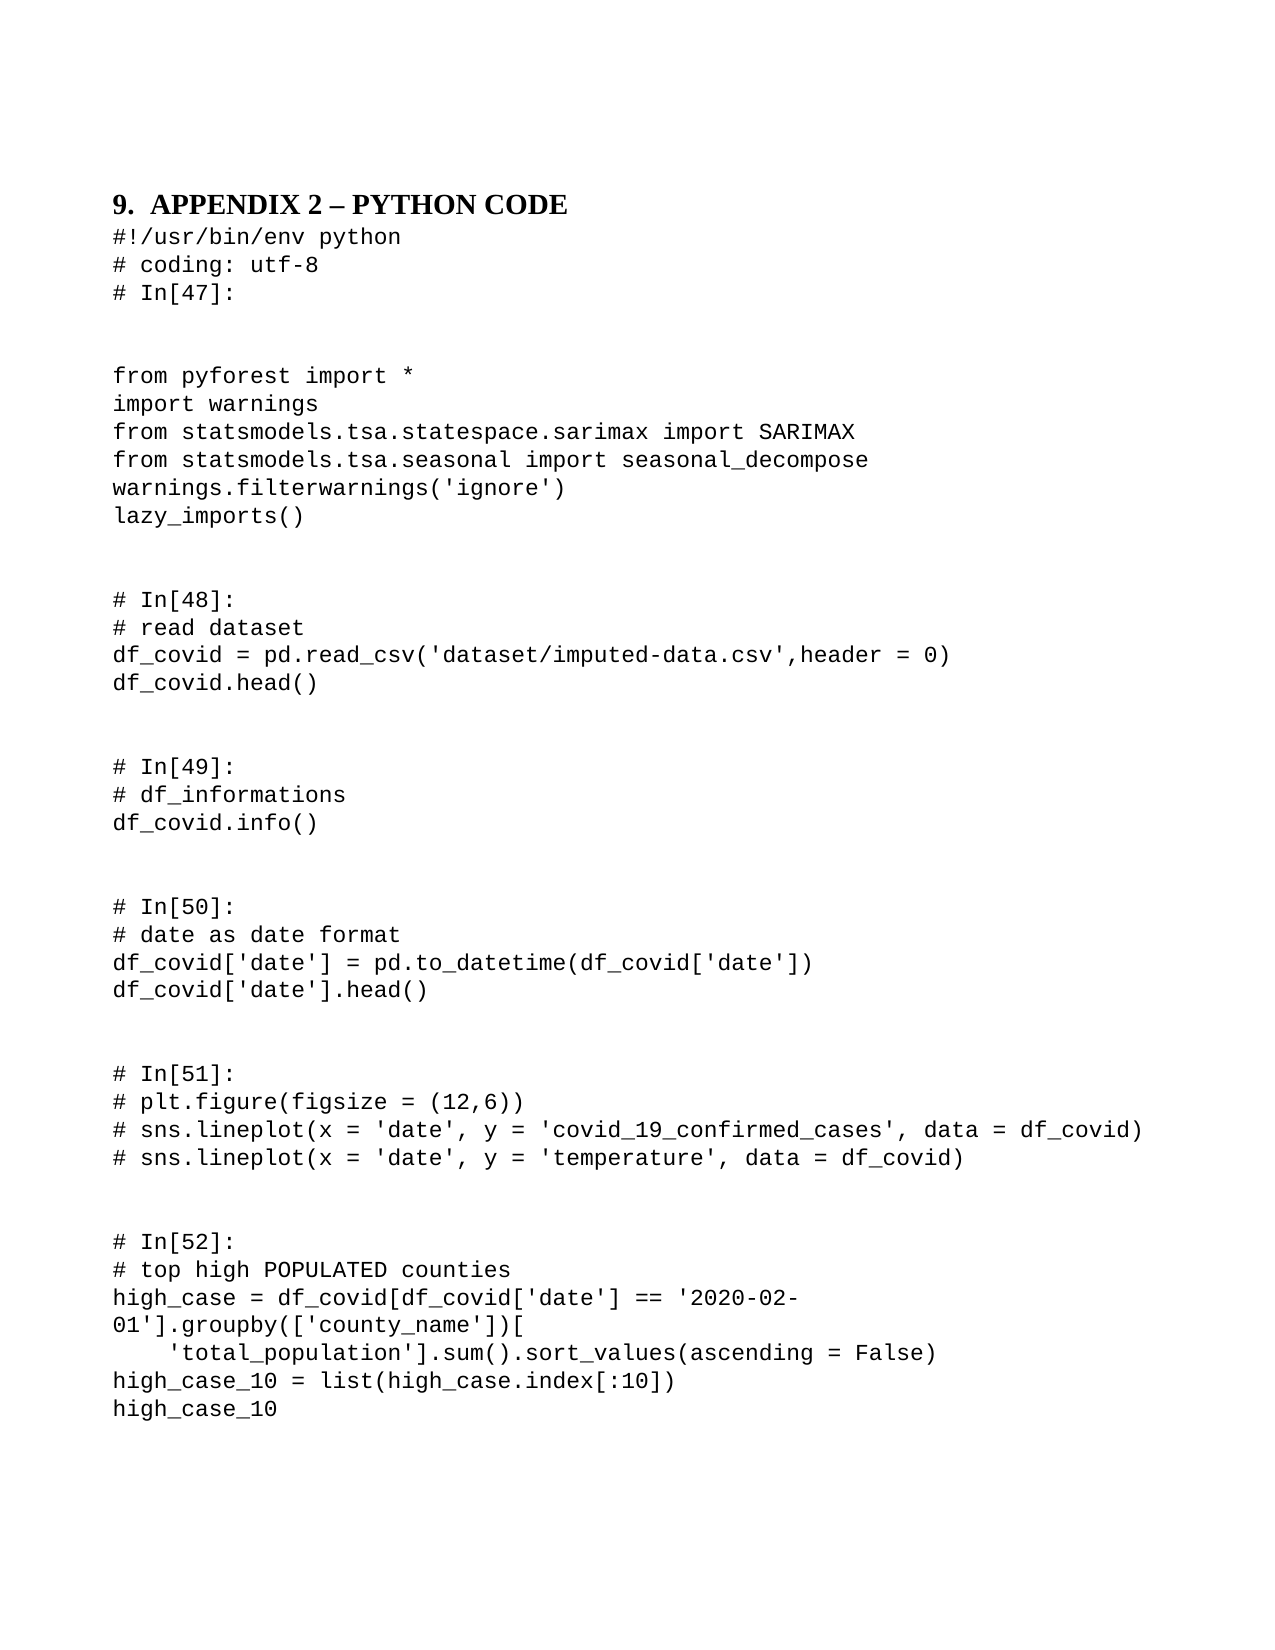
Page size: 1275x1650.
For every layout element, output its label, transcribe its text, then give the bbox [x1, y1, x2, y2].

text # sns.lineplot(x = 'date', y = 'temperature', data = df_covid) [112, 1146, 1162, 1172]
text from statsmodels.tsa.seasonal import seasonal_decompose [112, 448, 1162, 474]
text # top high POPULATED counties [112, 1258, 1162, 1284]
text # In[50]: [112, 895, 1162, 921]
text high_case = df_covid[df_covid['date'] == '2020-02-01'].groupby(['county_name'])[ [112, 1286, 1162, 1340]
text df_covid.head() [112, 672, 1162, 698]
text # In[51]: [112, 1062, 1162, 1088]
text high_case_10 = list(high_case.index[:10]) [112, 1369, 1162, 1396]
text lazy_imports() [112, 504, 1162, 530]
text # date as date format [112, 923, 1162, 949]
text high_case_10 [112, 1397, 1162, 1423]
text 'total_population'].sum().sort_values(ascending = False) [112, 1342, 1162, 1368]
text from statsmodels.tsa.statespace.sarimax import SARIMAX [112, 420, 1162, 446]
text # In[47]: [112, 281, 1162, 307]
text import warnings [112, 392, 1162, 418]
text # sns.lineplot(x = 'date', y = 'covid_19_confirmed_cases', data = df_covid) [112, 1118, 1162, 1144]
text # df_informations [112, 783, 1162, 809]
text # In[49]: [112, 755, 1162, 781]
text # coding: utf-8 [112, 253, 1162, 279]
text warnings.filterwarnings('ignore') [112, 476, 1162, 502]
text # plt.figure(figsize = (12,6)) [112, 1090, 1162, 1116]
text df_covid['date'].head() [112, 979, 1162, 1005]
text df_covid = pd.read_csv('dataset/imputed-data.csv',header = 0) [112, 644, 1162, 670]
subtitle APPENDIX 2 – PYTHON CODE [112, 187, 1162, 221]
text # In[48]: [112, 588, 1162, 614]
text #!/usr/bin/env python [112, 225, 1162, 251]
text # In[52]: [112, 1230, 1162, 1256]
text # read dataset [112, 616, 1162, 642]
text df_covid['date'] = pd.to_datetime(df_covid['date']) [112, 951, 1162, 977]
text from pyforest import * [112, 364, 1162, 391]
text df_covid.info() [112, 811, 1162, 837]
